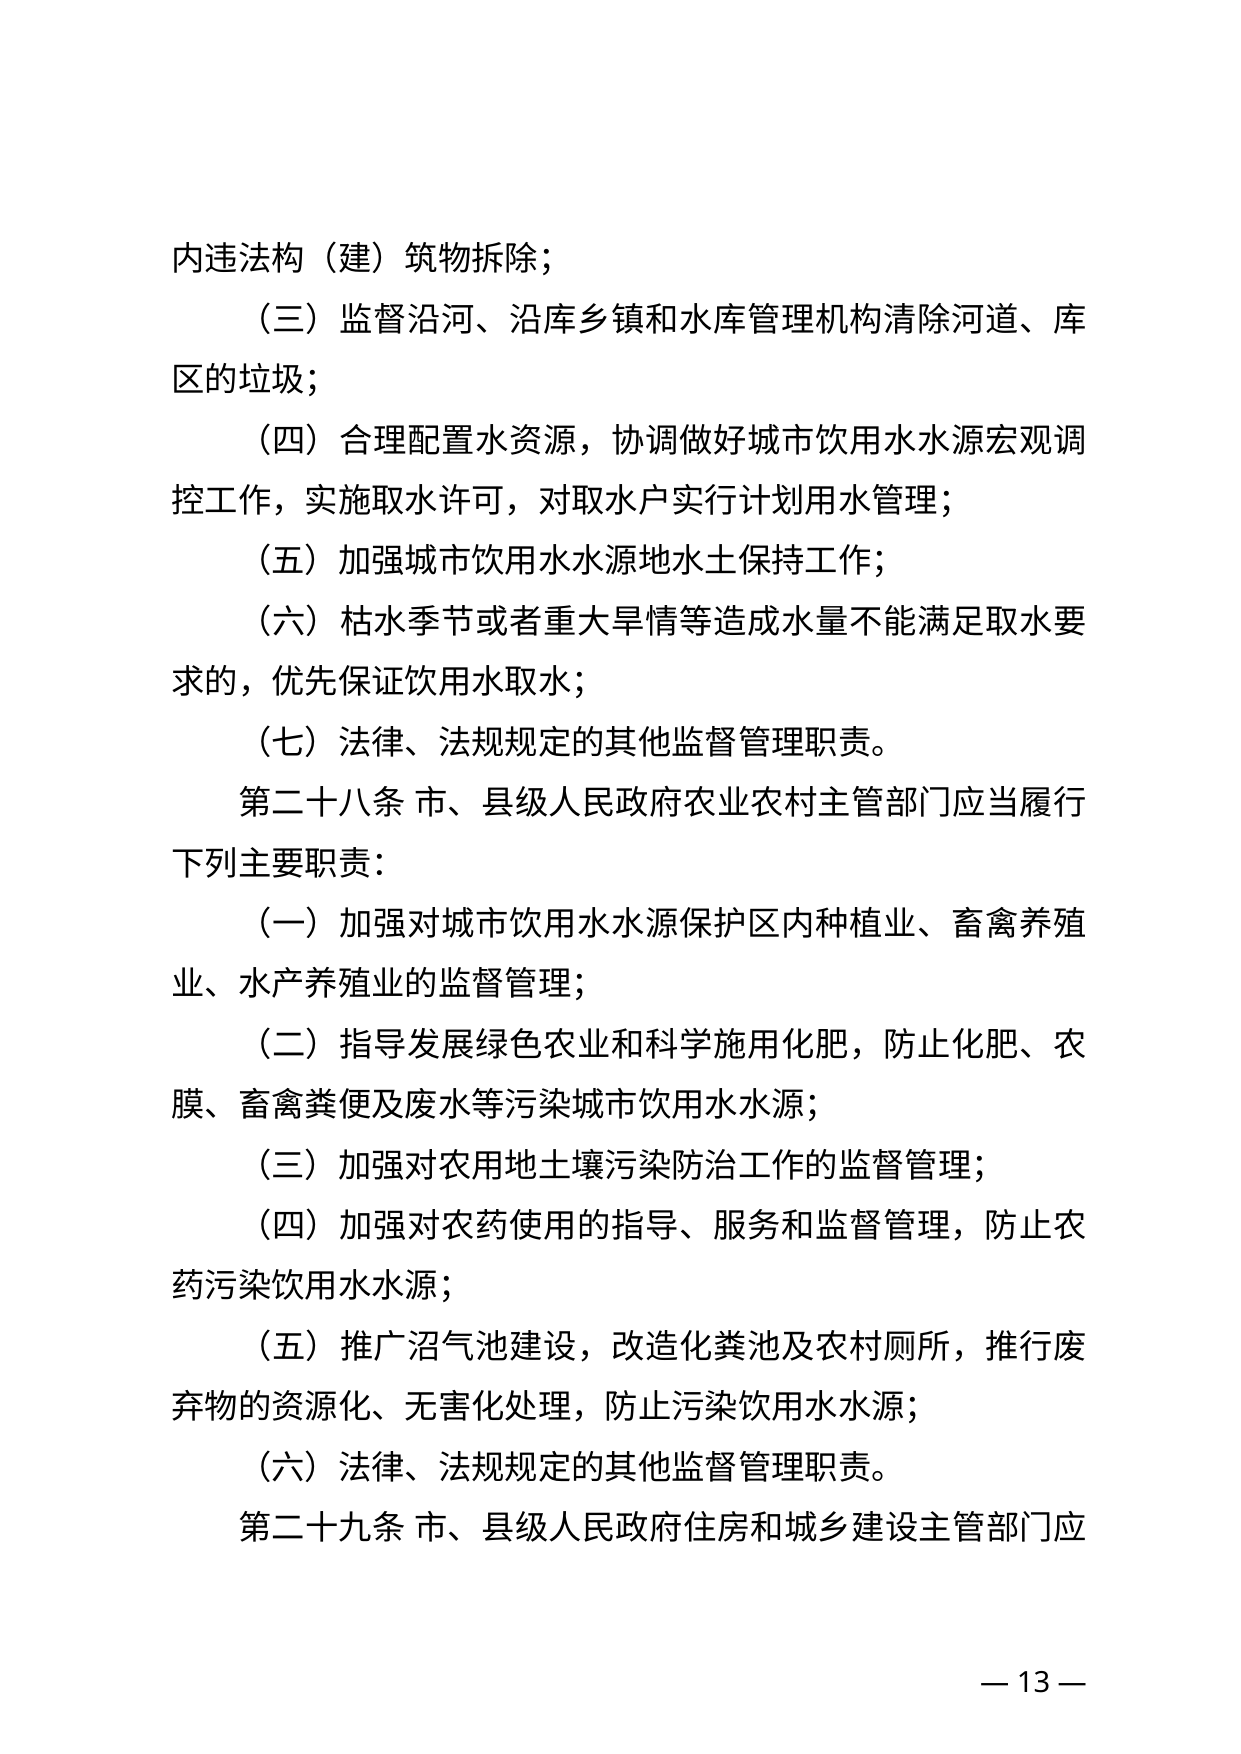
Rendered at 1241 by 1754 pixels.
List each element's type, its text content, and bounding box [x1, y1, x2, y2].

text （五）加强城市饮用水水源地水土保持工作； [171, 524, 1087, 585]
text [171, 1491, 1087, 1552]
text （六）枯水季节或者重大旱情等造成水量不能满足取水要求的，优先保证饮用水取水； [171, 585, 1087, 706]
text （三）加强对农用地土壤污染防治工作的监督管理； [171, 1129, 1087, 1189]
text （五）推广沼气池建设，改造化粪池及农村厕所，推行废弃物的资源化、无害化处理，防止污染饮用水水源； [171, 1310, 1087, 1431]
text （四）加强对农药使用的指导、服务和监督管理，防止农药污染饮用水水源； [171, 1189, 1087, 1310]
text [171, 222, 1087, 283]
text （二）指导发展绿色农业和科学施用化肥，防止化肥、农膜、畜禽粪便及废水等污染城市饮用水水源； [171, 1008, 1087, 1129]
text （六）法律、法规规定的其他监督管理职责。 [171, 1431, 1087, 1491]
text 第二十八条 市、县级人民政府农业农村主管部门应当履行下列主要职责： [171, 766, 1087, 887]
text （四）合理配置水资源，协调做好城市饮用水水源宏观调控工作，实施取水许可，对取水户实行计划用水管理； [171, 404, 1087, 524]
text （七）法律、法规规定的其他监督管理职责。 [171, 706, 1087, 766]
text （三）监督沿河、沿库乡镇和水库管理机构清除河道、库区的垃圾； [171, 283, 1087, 404]
text （一）加强对城市饮用水水源保护区内种植业、畜禽养殖业、水产养殖业的监督管理； [171, 887, 1087, 1008]
